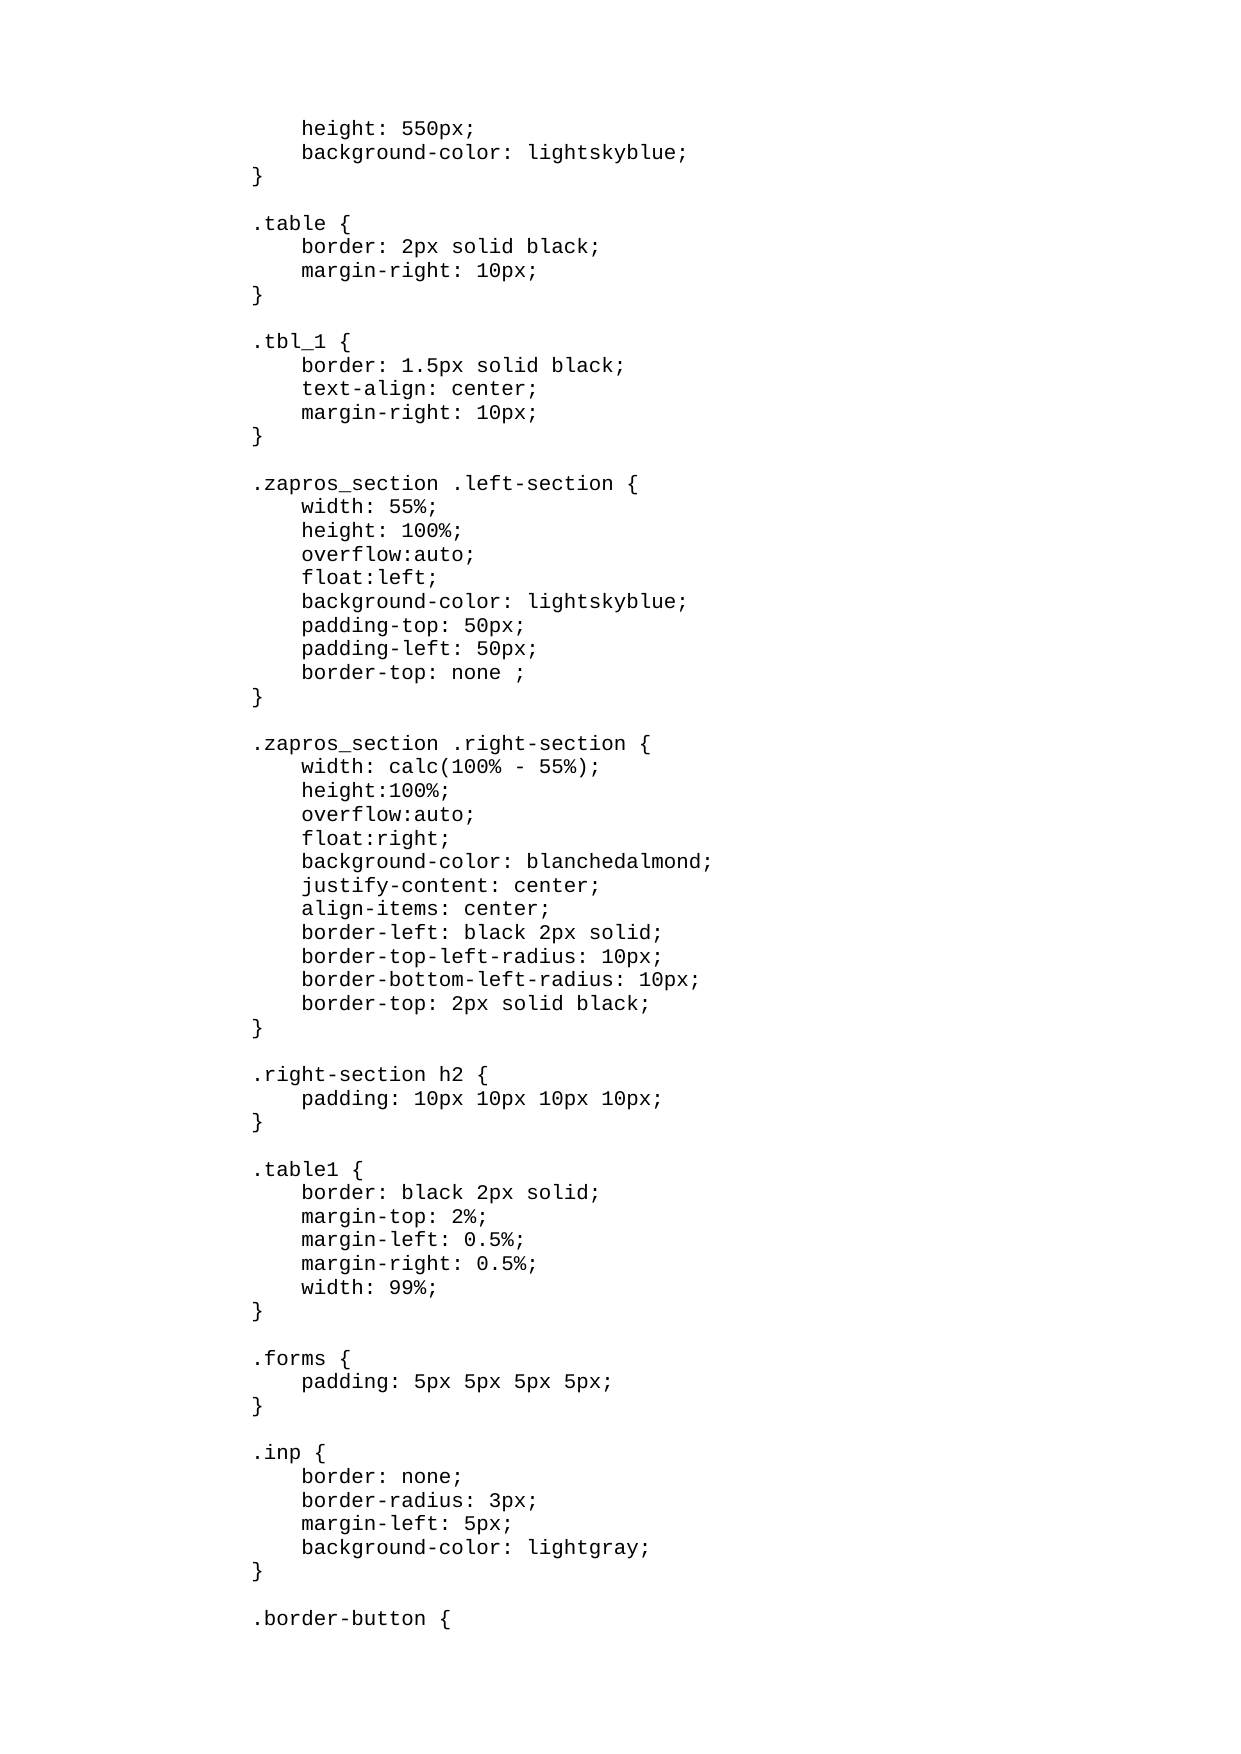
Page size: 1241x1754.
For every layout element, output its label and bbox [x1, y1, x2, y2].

text [251, 118, 1152, 1631]
